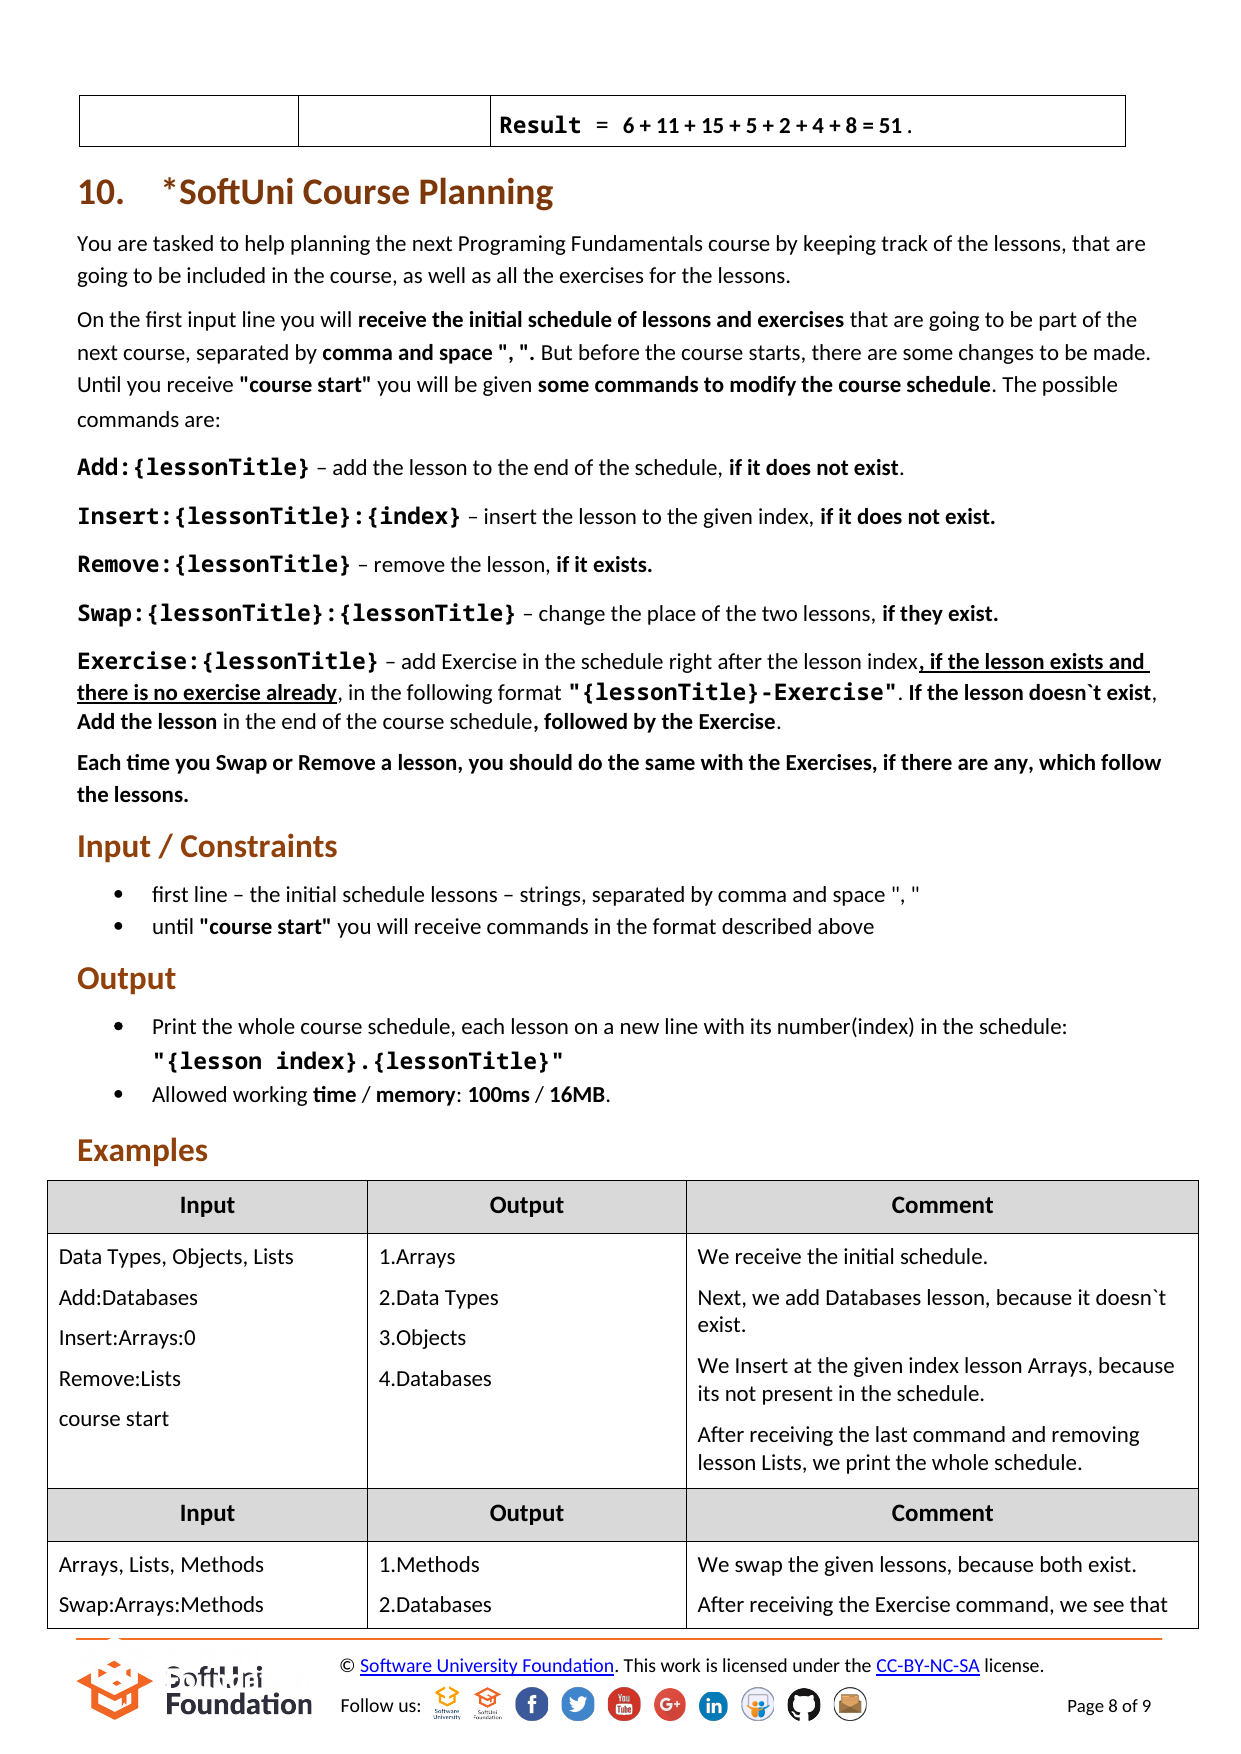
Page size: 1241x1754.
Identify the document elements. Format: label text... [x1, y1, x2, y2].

table_header Input [48, 1181, 367, 1233]
table_cell Output [368, 1489, 686, 1541]
text On the first input line you will receive the initial schedule of lessons and exercises that are going to be part of the next course, separated by comma and space ", ". But before the course starts, there are some changes to be made. Until you receive "course start" you will be given some commands to modify the course schedule. The possible commands are: [77, 306, 1163, 434]
picture [712, 1703, 721, 1712]
table_cell 51 [299, 96, 490, 146]
table_header Comment [687, 1181, 1198, 1233]
text Insert:{lessonTitle}:{index} – insert the lesson to the given index, if it does not exist. [77, 499, 1163, 531]
picture [76, 1636, 312, 1720]
text Swap:{lessonTitle}:{lessonTitle} – change the place of the two lessons, if they exist. [77, 596, 1163, 628]
picture [741, 1687, 774, 1721]
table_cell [80, 96, 298, 146]
picture [699, 1692, 705, 1700]
list first line – the initial schedule lessons – strings, separated by comma and space ", " [114, 880, 1163, 908]
picture [607, 1687, 641, 1721]
text Exercise:{lessonTitle} – add Exercise in the schedule right after the lesson index, if the lesson exists and there is no exercise already, in the following format "{lessonTitle}-Exercise". If the lesson doesn`t exist, Add the lesson in the end of the course schedule, followed by the Exercise. [77, 645, 1163, 735]
text Add:{lessonTitle} – add the lesson to the end of the schedule, if it does not exist. [77, 451, 1163, 482]
picture [561, 1687, 595, 1721]
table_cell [48, 1542, 367, 1627]
text Remove:{lessonTitle} – remove the lesson, if it exists. [77, 548, 1163, 579]
list Allowed working time / memory: 100ms / 16MB. [114, 1081, 1163, 1108]
picture [787, 1688, 821, 1721]
picture [473, 1687, 502, 1721]
table_cell Input [48, 1489, 367, 1541]
table_header Output [368, 1181, 686, 1233]
text Each time you Swap or Remove a lesson, you should do the same with the Exercises, if there are any, which follow the lessons. [77, 748, 1163, 808]
list Print the whole course schedule, each lesson on a new line with its number(index) in the schedule: "{lesson index}.{lessonTitle}" [114, 1012, 1163, 1076]
text You are tasked to help planning the next Programing Fundamentals course by keeping track of the lessons, that are going to be included in the course, as well as all the exercises for the lessons. [77, 229, 1163, 289]
list until "course start" you will receive commands in the format described above [114, 912, 1163, 940]
picture [833, 1687, 867, 1721]
table_cell Data Types, Objects, Lists Add:Databases Insert:Arrays:0 Remove:Lists course start [48, 1234, 367, 1488]
subtitle Examples [77, 1129, 1163, 1170]
subtitle Input / Constraints [77, 825, 1163, 866]
picture [433, 1686, 461, 1721]
table_cell Comment [687, 1489, 1198, 1541]
picture [654, 1688, 686, 1721]
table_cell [491, 96, 1125, 146]
picture [699, 1712, 707, 1721]
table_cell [368, 1542, 686, 1627]
subtitle *SoftUni Course Planning [77, 168, 1163, 213]
picture [515, 1687, 549, 1721]
table_cell We receive the initial schedule. Next, we add Databases lesson, because it doesn`t exist. We Insert at the given index lesson Arrays, because its not present in the schedule. After receiving the last command and removing lesson Lists, we print the whole schedule. [687, 1234, 1198, 1488]
table_cell 1.Arrays 2.Data Types 3.Objects 4.Databases [368, 1234, 686, 1488]
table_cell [687, 1542, 1198, 1627]
picture [722, 1692, 728, 1700]
subtitle Output [77, 957, 1163, 997]
picture [720, 1712, 728, 1721]
